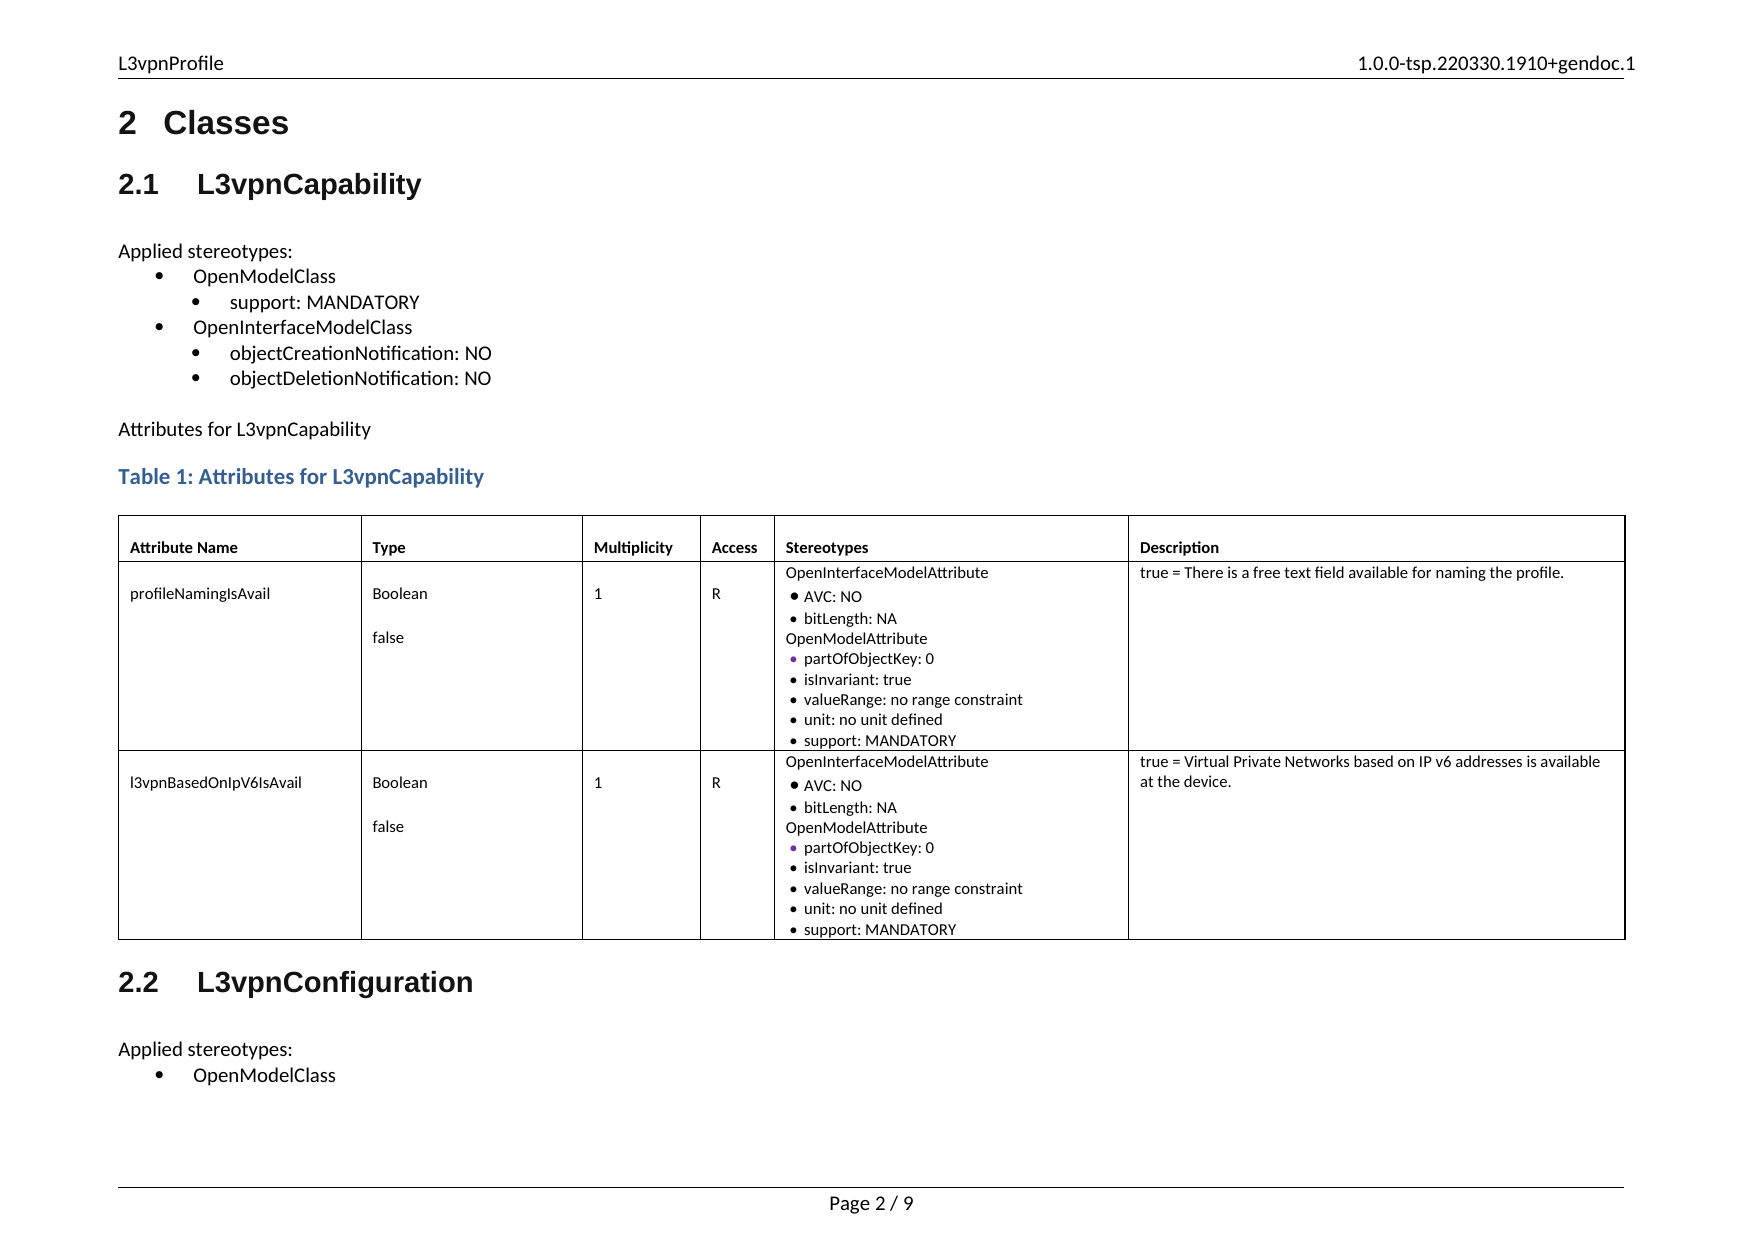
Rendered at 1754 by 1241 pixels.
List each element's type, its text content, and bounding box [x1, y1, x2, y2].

text Applied stereotypes: [118, 1037, 1624, 1062]
table_header Attribute Name [119, 516, 361, 561]
list OpenModelClass [156, 264, 1624, 289]
table_cell true = There is a free text field available for naming the profile. [1129, 562, 1624, 750]
table_cell profileNamingIsAvail [119, 562, 361, 750]
table_header Multiplicity [583, 516, 700, 561]
table_cell OpenInterfaceModelAttribute • AVC: NO • bitLength: NA OpenModelAttribute • partOfObjectKey: 0 • isInvariant: true • valueRange: no range constraint • unit: no unit defined • support: MANDATORY [775, 562, 1128, 750]
subtitle L3vpnCapability [118, 167, 1624, 200]
table_cell Boolean false [362, 751, 582, 939]
table_cell l3vpnBasedOnIpV6IsAvail [119, 751, 361, 939]
table_cell 1 [583, 562, 700, 750]
list OpenModelClass [156, 1062, 1624, 1087]
text Table 1: Attributes for L3vpnCapability [118, 462, 1624, 490]
subtitle L3vpnConfiguration [118, 965, 1624, 999]
text Applied stereotypes: [118, 238, 1624, 264]
table_cell R [701, 562, 774, 750]
text Attributes for L3vpnCapability [118, 416, 1624, 442]
table_cell R [701, 751, 774, 939]
table_header Stereotypes [775, 516, 1128, 561]
list support: MANDATORY [192, 289, 1624, 314]
table_header Type [362, 516, 582, 561]
subtitle Classes [118, 103, 1624, 142]
table_cell 1 [583, 751, 700, 939]
table_cell true = Virtual Private Networks based on IP v6 addresses is available at the device. [1129, 751, 1624, 939]
list OpenInterfaceModelClass [156, 314, 1624, 340]
list objectDeletionNotification: NO [192, 365, 1624, 391]
table_cell Boolean false [362, 562, 582, 750]
table_header Access [701, 516, 774, 561]
list objectCreationNotification: NO [192, 340, 1624, 365]
table_header Description [1129, 516, 1624, 561]
table_cell OpenInterfaceModelAttribute • AVC: NO • bitLength: NA OpenModelAttribute • partOfObjectKey: 0 • isInvariant: true • valueRange: no range constraint • unit: no unit defined • support: MANDATORY [775, 751, 1128, 939]
